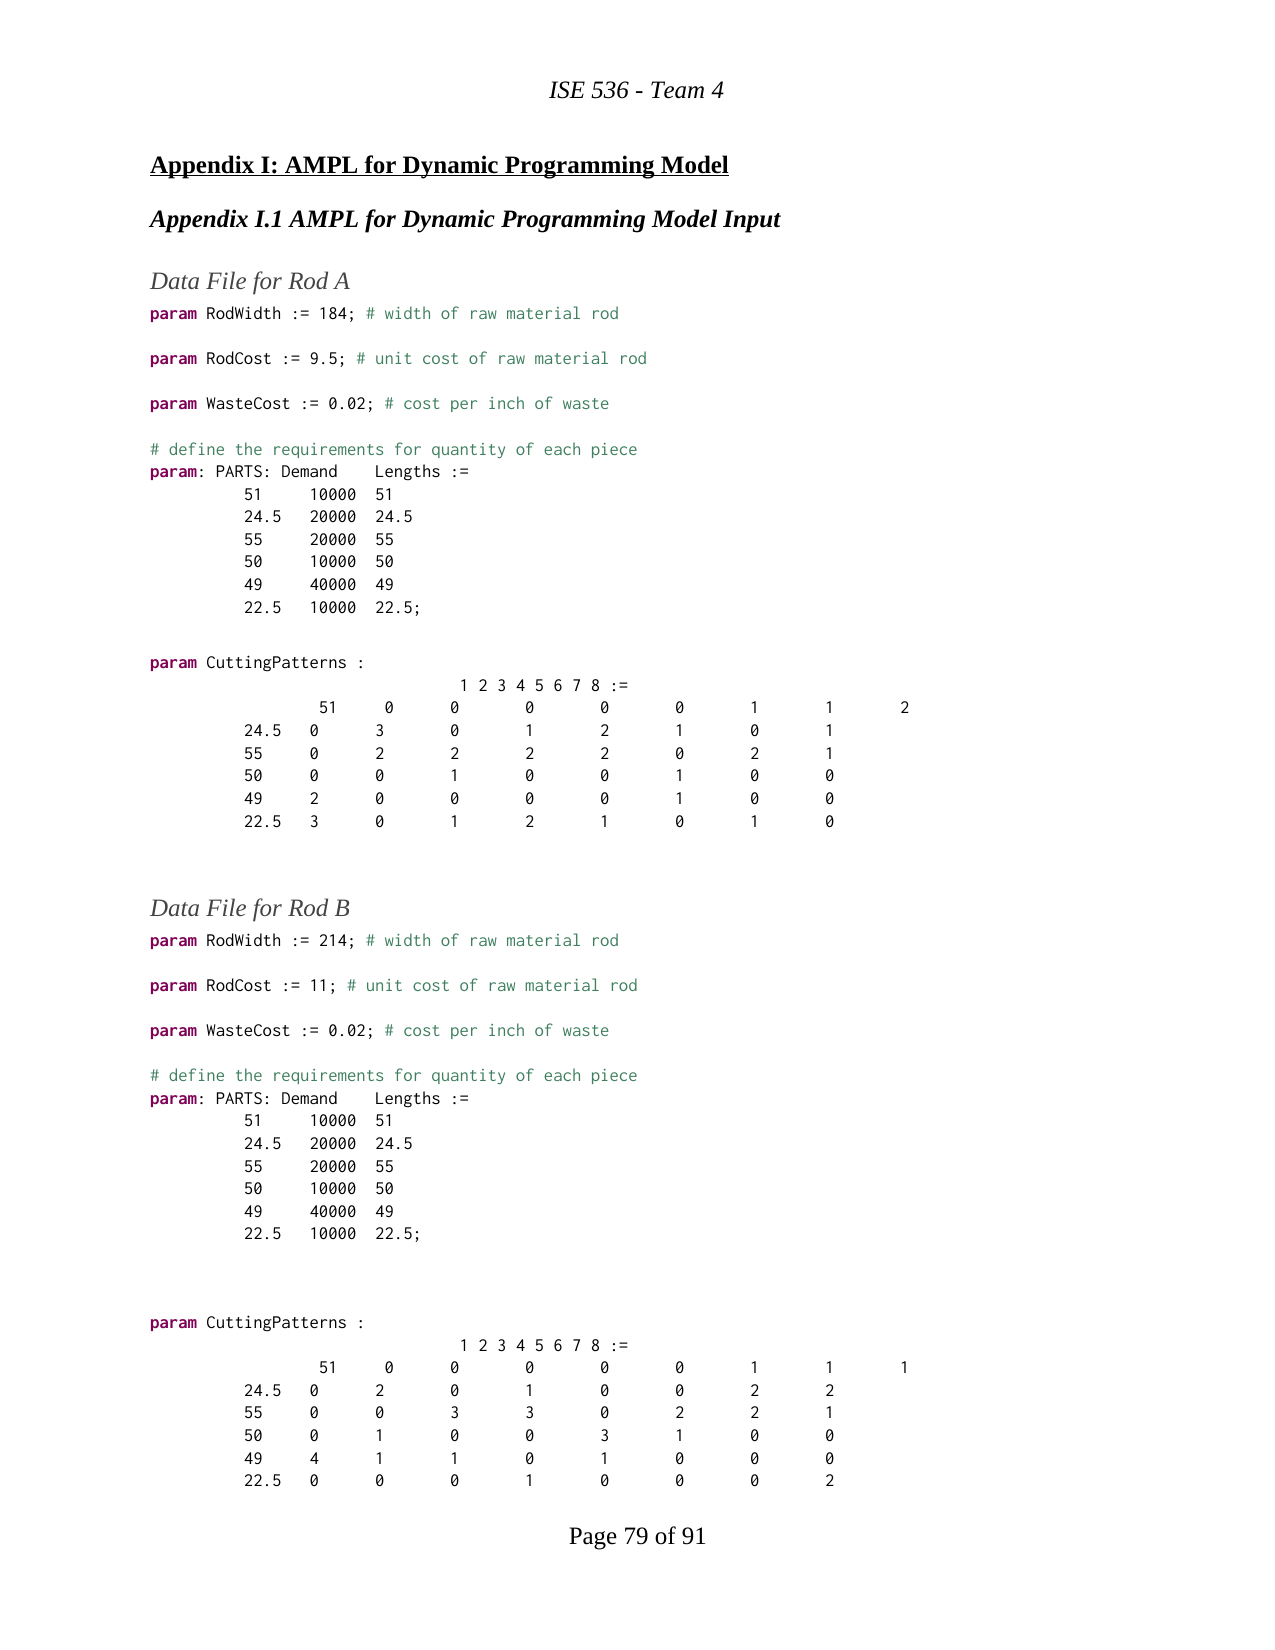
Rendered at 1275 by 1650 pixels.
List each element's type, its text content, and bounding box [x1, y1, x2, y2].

text param WasteCost := 0.02; # cost per inch of waste [150, 1020, 1125, 1040]
text 50 0 0 1 0 0 1 0 0 [150, 766, 1125, 785]
text 51 0 0 0 0 0 1 1 2 [150, 698, 1125, 717]
text param: PARTS: Demand Lengths := [150, 461, 1125, 481]
text param WasteCost := 0.02; # cost per inch of waste [150, 393, 1125, 413]
text param RodCost := 9.5; # unit cost of raw material rod [150, 348, 1125, 368]
text param RodWidth := 184; # width of raw material rod [150, 303, 1125, 323]
text 49 2 0 0 0 0 1 0 0 [150, 788, 1125, 808]
text param CuttingPatterns : [150, 653, 1125, 672]
subtitle Appendix I.1 AMPL for Dynamic Programming Model Input [150, 204, 1125, 233]
text 24.5 0 2 0 1 0 0 2 2 [150, 1380, 1125, 1400]
text param CuttingPatterns : [150, 1312, 1125, 1332]
text 24.5 20000 24.5 [150, 507, 1125, 526]
text param RodCost := 11; # unit cost of raw material rod [150, 975, 1125, 995]
text 50 10000 50 [150, 552, 1125, 571]
text 51 10000 51 [150, 484, 1125, 504]
text # define the requirements for quantity of each piece [150, 1065, 1125, 1085]
text 1 2 3 4 5 6 7 8 := [150, 675, 1125, 695]
text 51 10000 51 [150, 1111, 1125, 1130]
text 22.5 3 0 1 2 1 0 1 0 [150, 811, 1125, 831]
text # define the requirements for quantity of each piece [150, 439, 1125, 458]
text 22.5 10000 22.5; [150, 1224, 1125, 1243]
text param: PARTS: Demand Lengths := [150, 1088, 1125, 1108]
text 55 0 0 3 3 0 2 2 1 [150, 1403, 1125, 1422]
text 55 0 2 2 2 2 0 2 1 [150, 743, 1125, 763]
text 24.5 20000 24.5 [150, 1133, 1125, 1153]
text 50 10000 50 [150, 1178, 1125, 1198]
subtitle Appendix I: AMPL for Dynamic Programming Model [150, 150, 1125, 179]
text 55 20000 55 [150, 1156, 1125, 1176]
text 50 0 1 0 0 3 1 0 0 [150, 1425, 1125, 1445]
text 22.5 10000 22.5; [150, 597, 1125, 617]
text 51 0 0 0 0 0 1 1 1 [150, 1357, 1125, 1377]
text param RodWidth := 214; # width of raw material rod [150, 930, 1125, 949]
text 49 4 1 1 0 1 0 0 0 [150, 1448, 1125, 1468]
text 49 40000 49 [150, 574, 1125, 594]
text 55 20000 55 [150, 529, 1125, 549]
text 24.5 0 3 0 1 2 1 0 1 [150, 720, 1125, 740]
text 1 2 3 4 5 6 7 8 := [150, 1335, 1125, 1354]
subtitle Data File for Rod A [150, 266, 1125, 295]
subtitle Data File for Rod B [150, 893, 1125, 921]
text 49 40000 49 [150, 1201, 1125, 1221]
text 22.5 0 0 0 1 0 0 0 2 [150, 1471, 1125, 1490]
